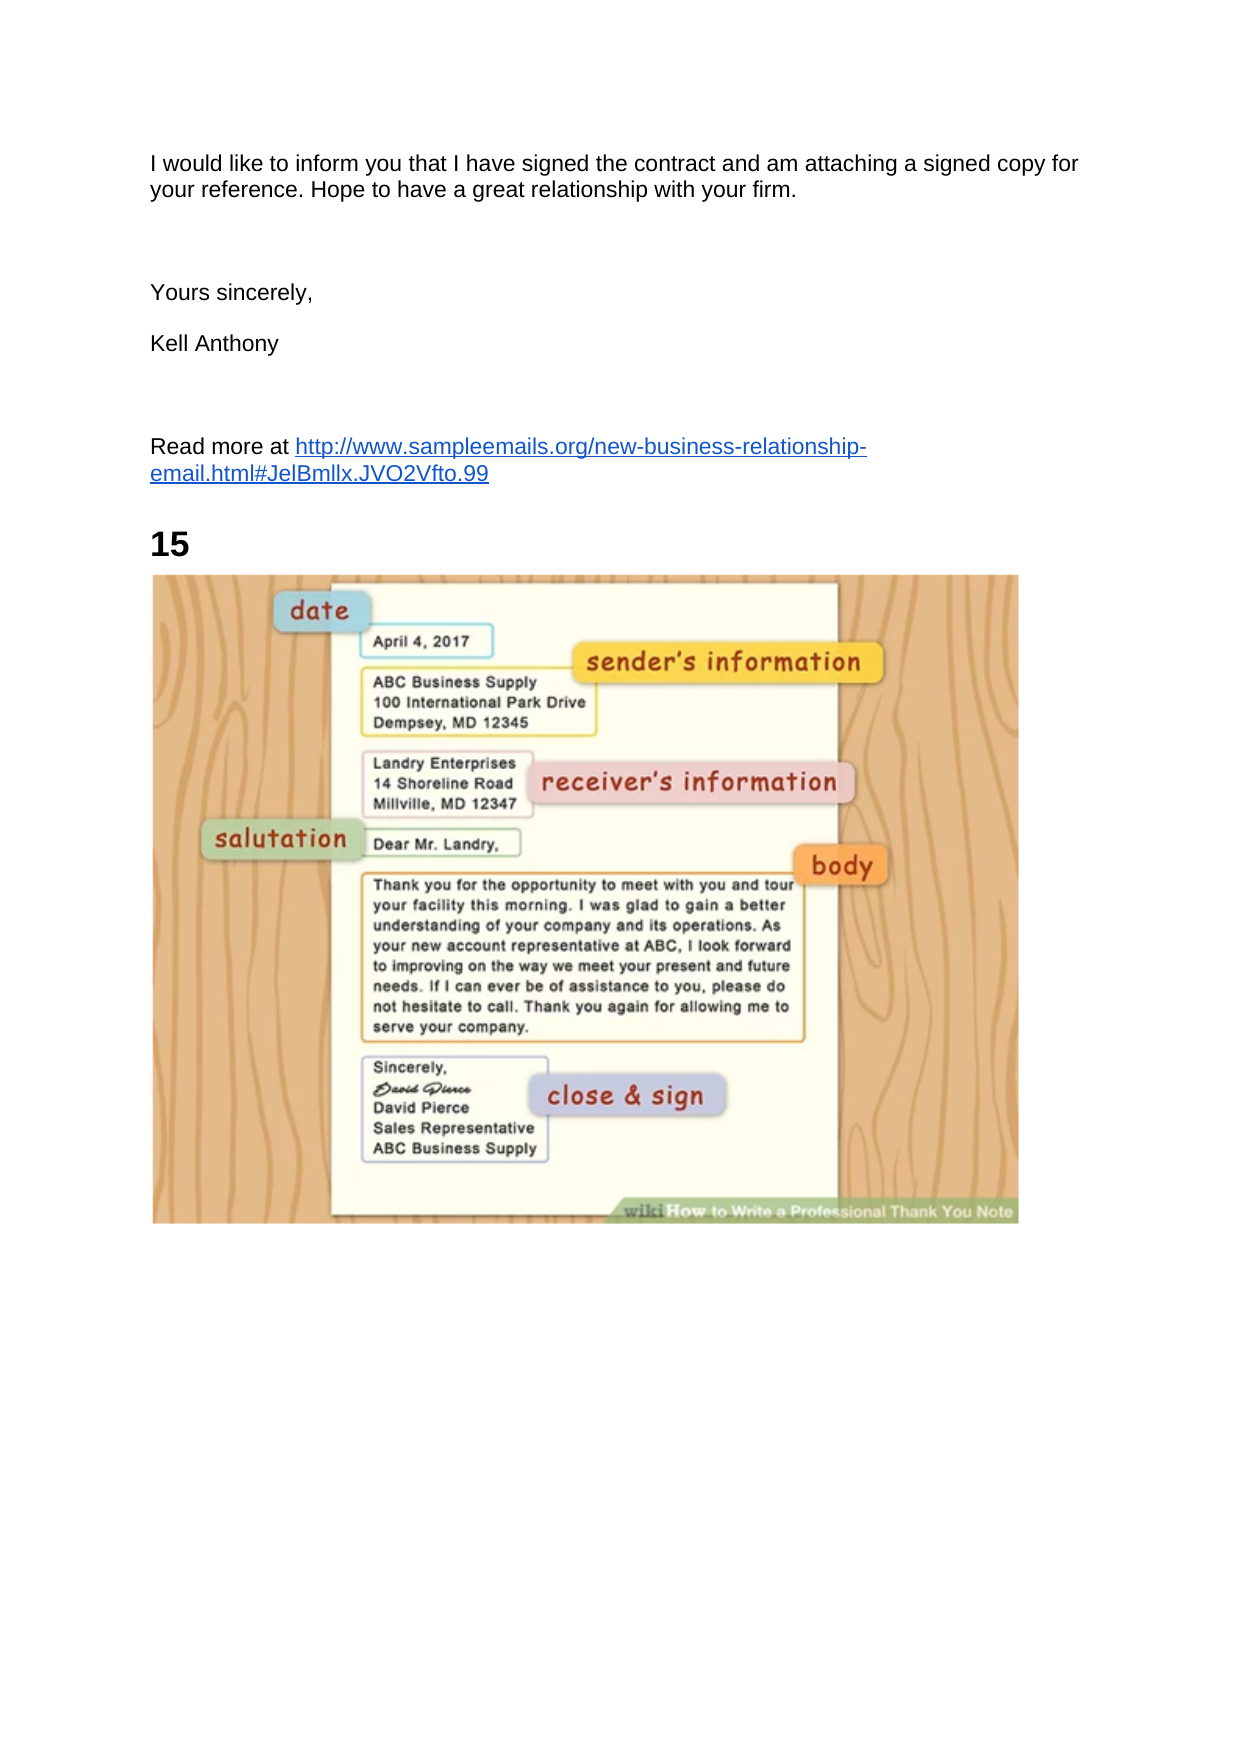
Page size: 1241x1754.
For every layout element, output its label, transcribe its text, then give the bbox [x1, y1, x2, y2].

picture [150, 572, 1022, 1227]
text I would like to inform you that I have signed the contract and am attaching a signed copy for your reference. Hope to have a great relationship with your firm. [150, 150, 1090, 203]
text Kell Anthony [150, 330, 1090, 357]
text Yours sincerely, [150, 279, 1090, 305]
text Read more at http://www.sampleemails.org/new-business-relationship-email.html#JelBmllx.JVO2Vfto.99 [150, 433, 1090, 486]
subtitle 15 [150, 523, 1090, 564]
